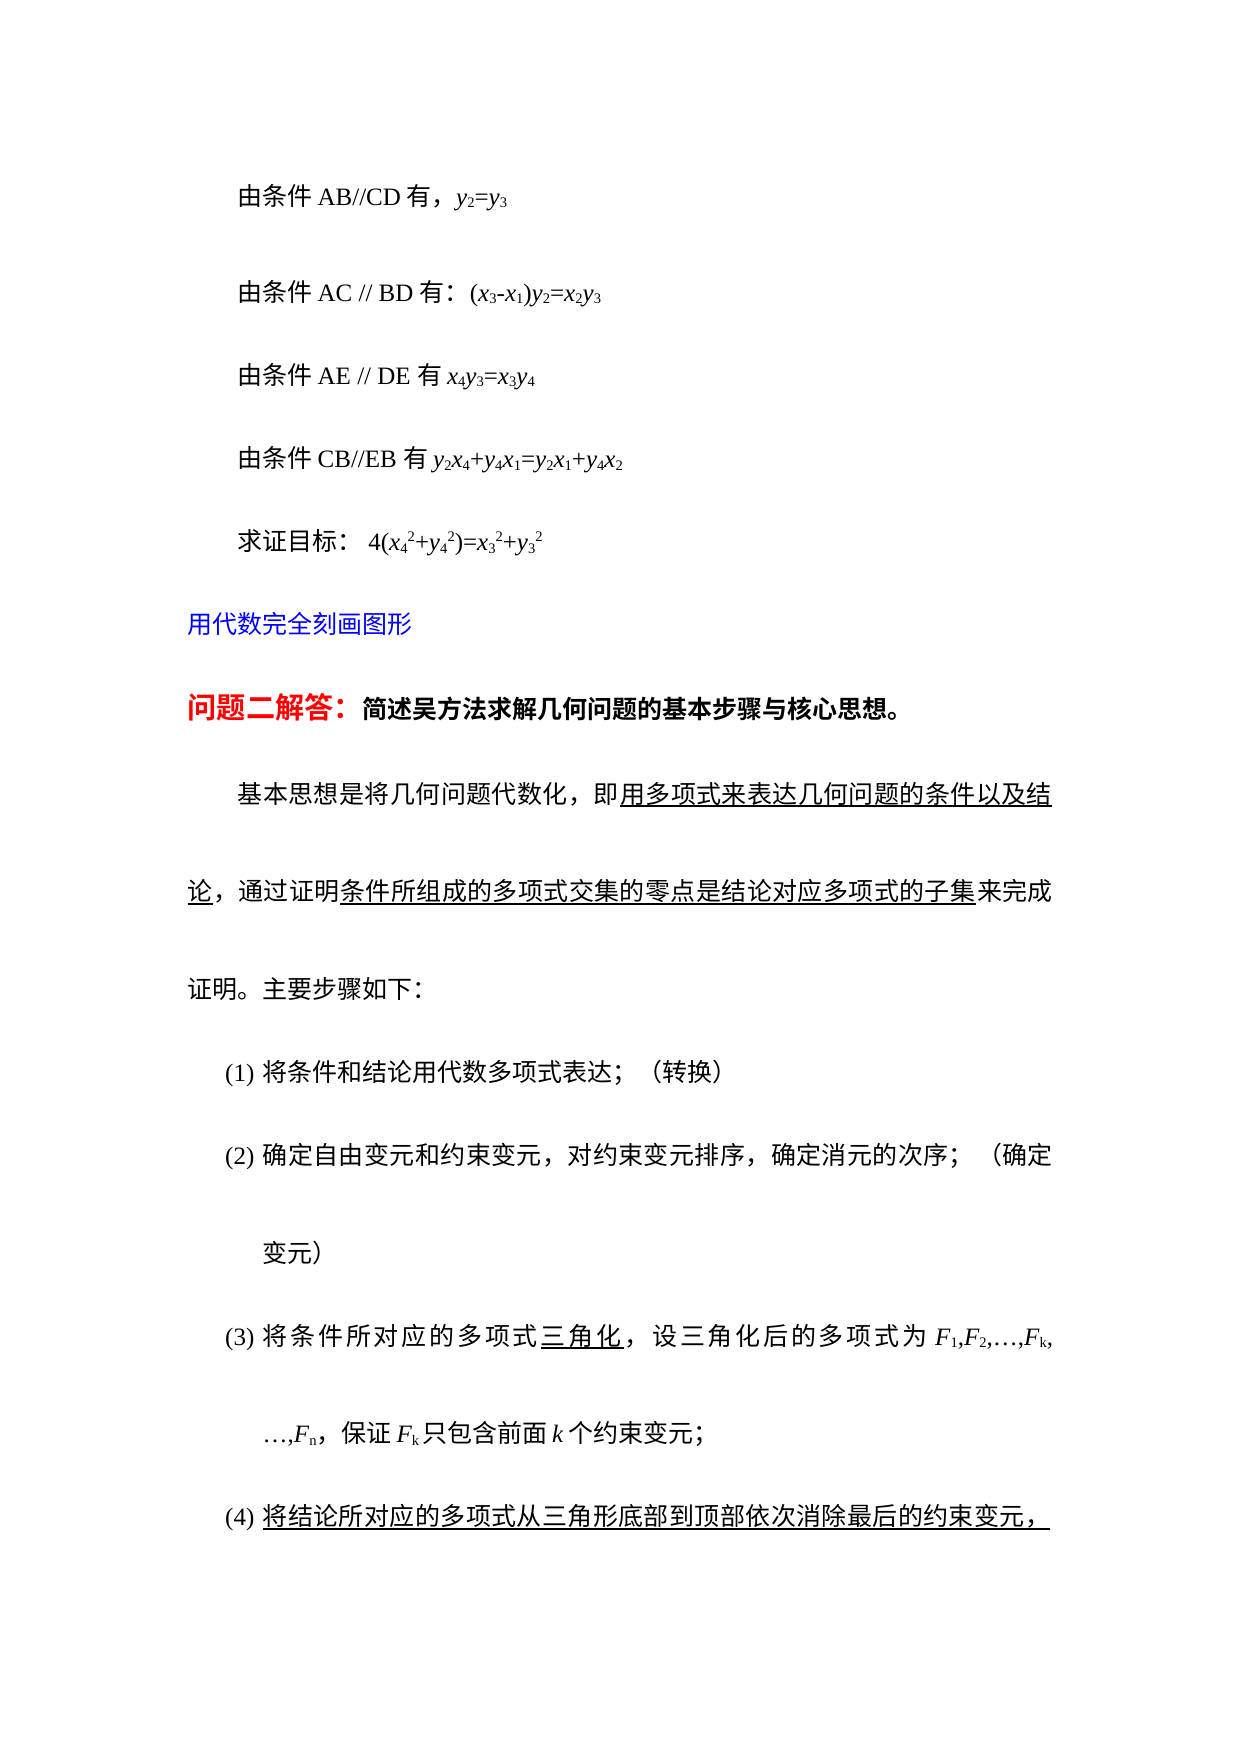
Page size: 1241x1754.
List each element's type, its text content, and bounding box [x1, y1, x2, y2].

text 基本思想是将几何问题代数化，即用多项式来表达几何问题的条件以及结论，通过证明条件所组成的多项式交集的零点是结论对应多项式的子集来完成证明。主要步骤如下： [187, 760, 1053, 1020]
list 确定自由变元和约束变元，对约束变元排序，确定消元的次序；（确定变元） [225, 1121, 1053, 1284]
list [225, 1482, 1053, 1547]
text 由条件AC // BD 有：(x3-x1)y2=x2y3 [187, 258, 1053, 323]
list 将条件和结论用代数多项式表达；（转换） [225, 1038, 1053, 1103]
text 由条件AB//CD有，y2=y3 [187, 162, 1053, 227]
text 由条件AE // DE 有x4y3=x3y4 [187, 341, 1053, 406]
text 问题二解答：简述吴方法求解几何问题的基本步骤与核心思想。 [187, 674, 1053, 739]
text 由条件CB//EB 有y2x4+y4x1=y2x1+y4x2 [187, 424, 1053, 489]
text 用代数完全刻画图形 [187, 591, 1053, 656]
text 求证目标： 4(x42+y42)=x32+y32 [187, 507, 1053, 572]
list 将条件所对应的多项式三角化，设三角化后的多项式为F1,F2,…,Fk,…,Fn，保证Fk只包含前面k个约束变元； [225, 1302, 1053, 1464]
